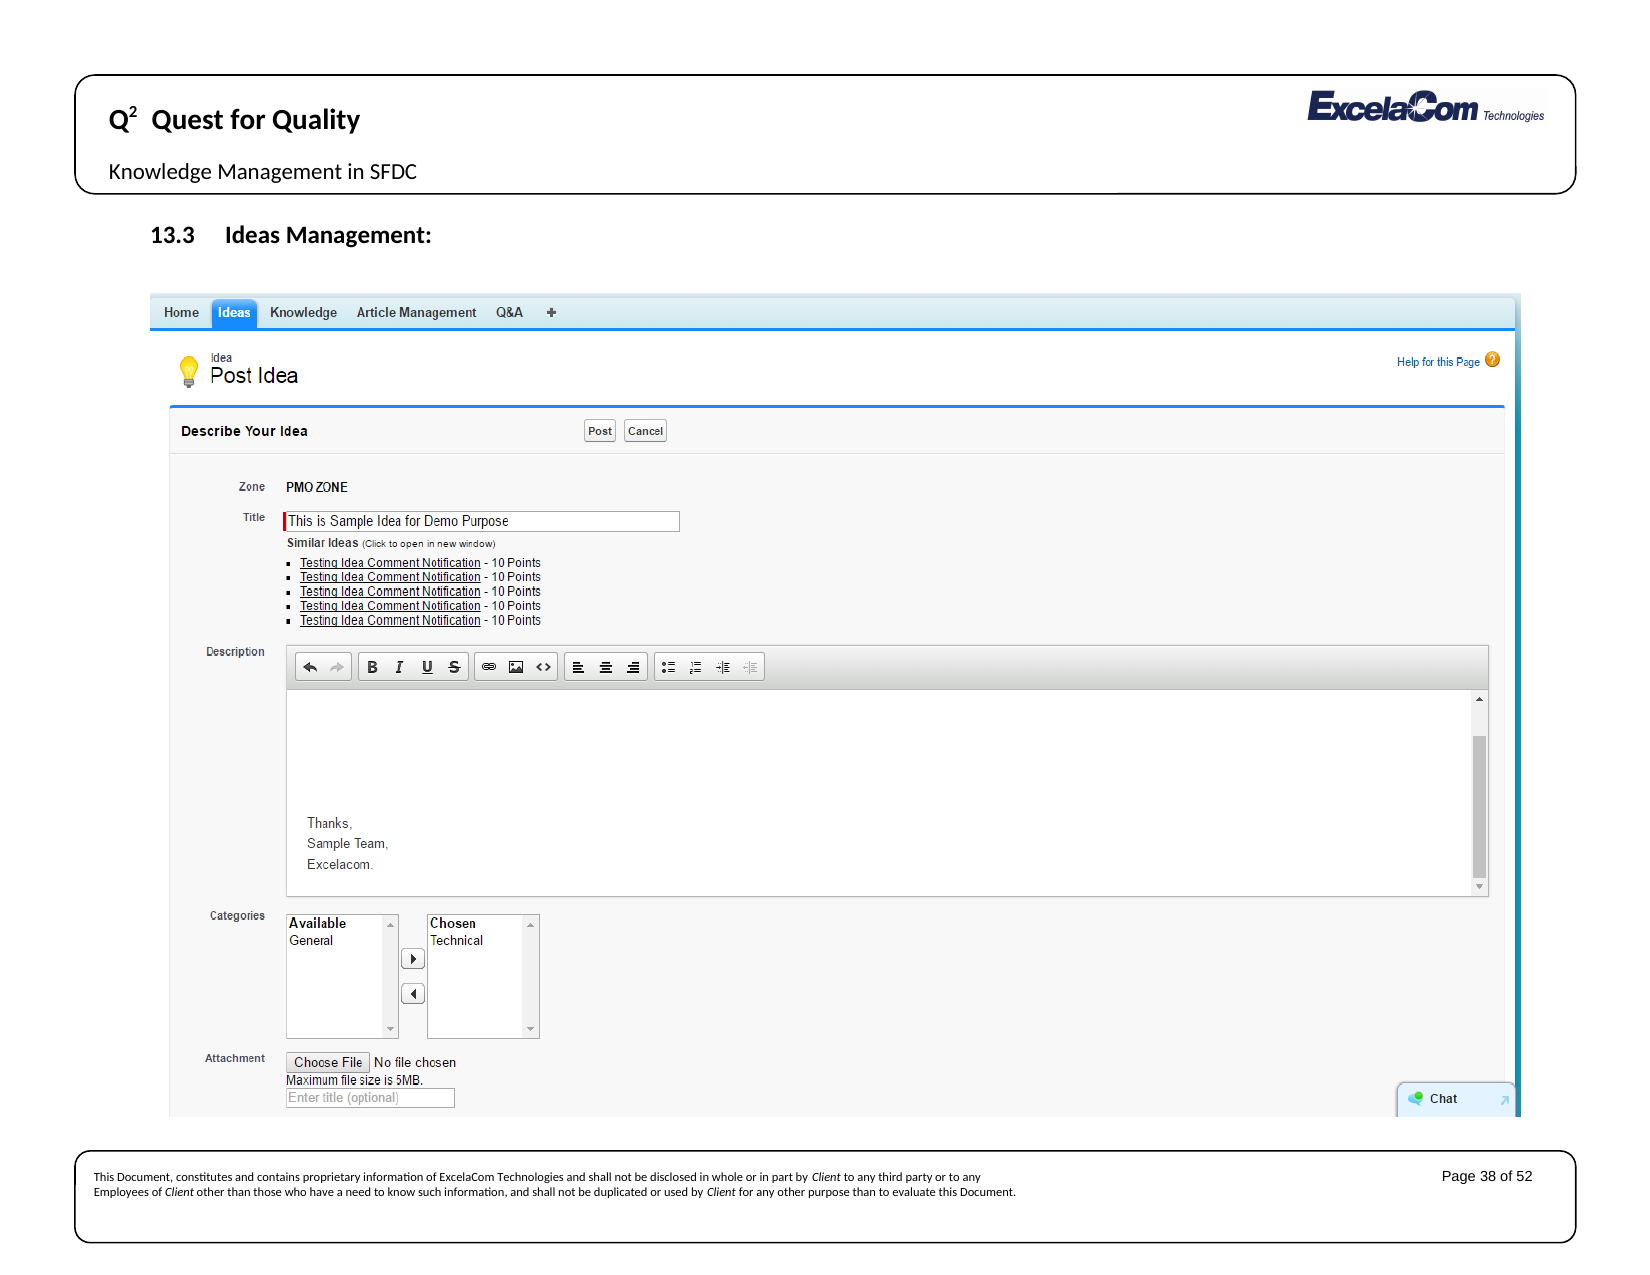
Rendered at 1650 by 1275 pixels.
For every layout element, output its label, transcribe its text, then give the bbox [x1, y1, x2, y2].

subtitle Ideas Management: [150, 219, 1500, 249]
picture [150, 293, 1521, 1117]
picture [1304, 87, 1548, 125]
